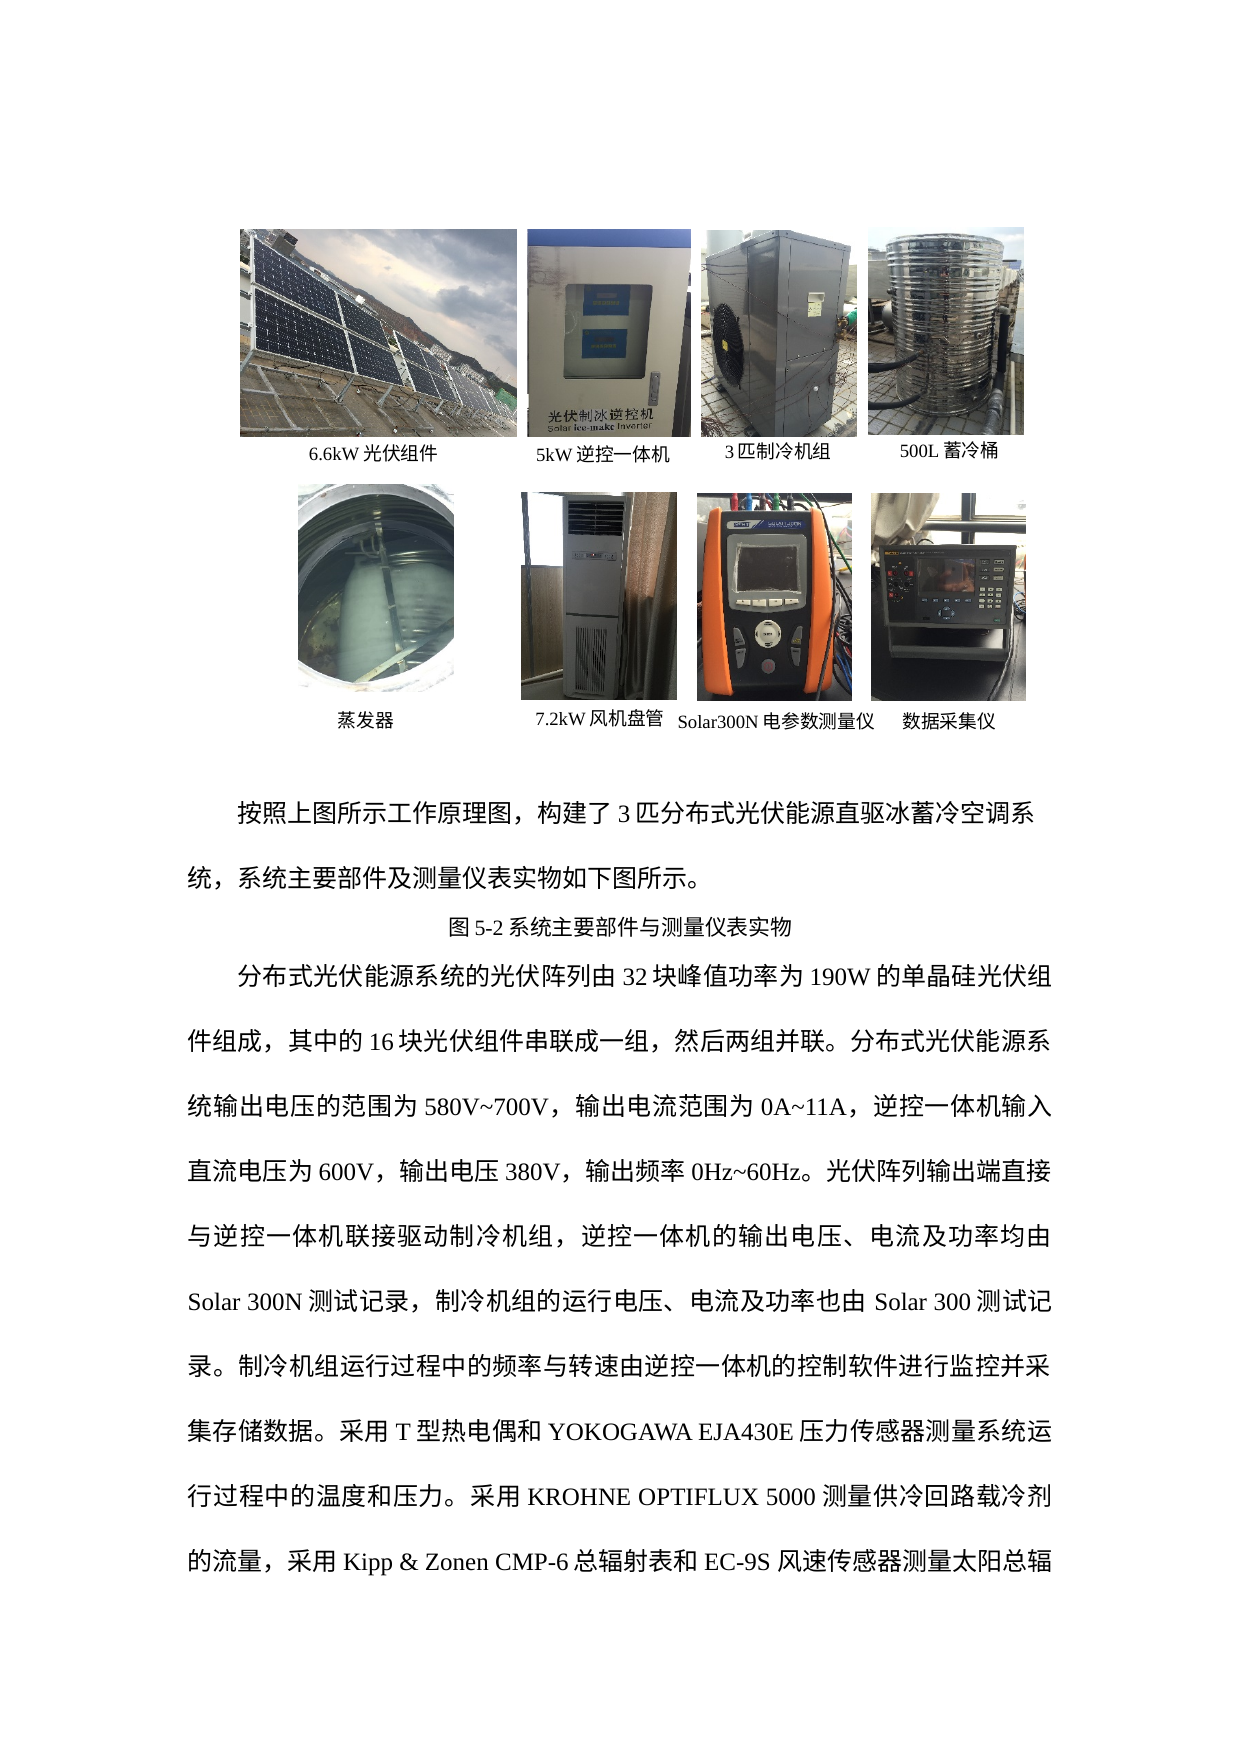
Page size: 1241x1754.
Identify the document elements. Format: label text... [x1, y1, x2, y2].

picture [697, 493, 852, 701]
picture [871, 493, 1026, 701]
picture [521, 492, 677, 700]
text 图5-2系统主要部件与测量仪表实物 [187, 909, 1053, 942]
picture [701, 230, 857, 437]
picture [298, 484, 454, 692]
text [187, 942, 1053, 1592]
picture [240, 229, 517, 437]
picture [868, 227, 1024, 435]
picture [527, 229, 691, 437]
